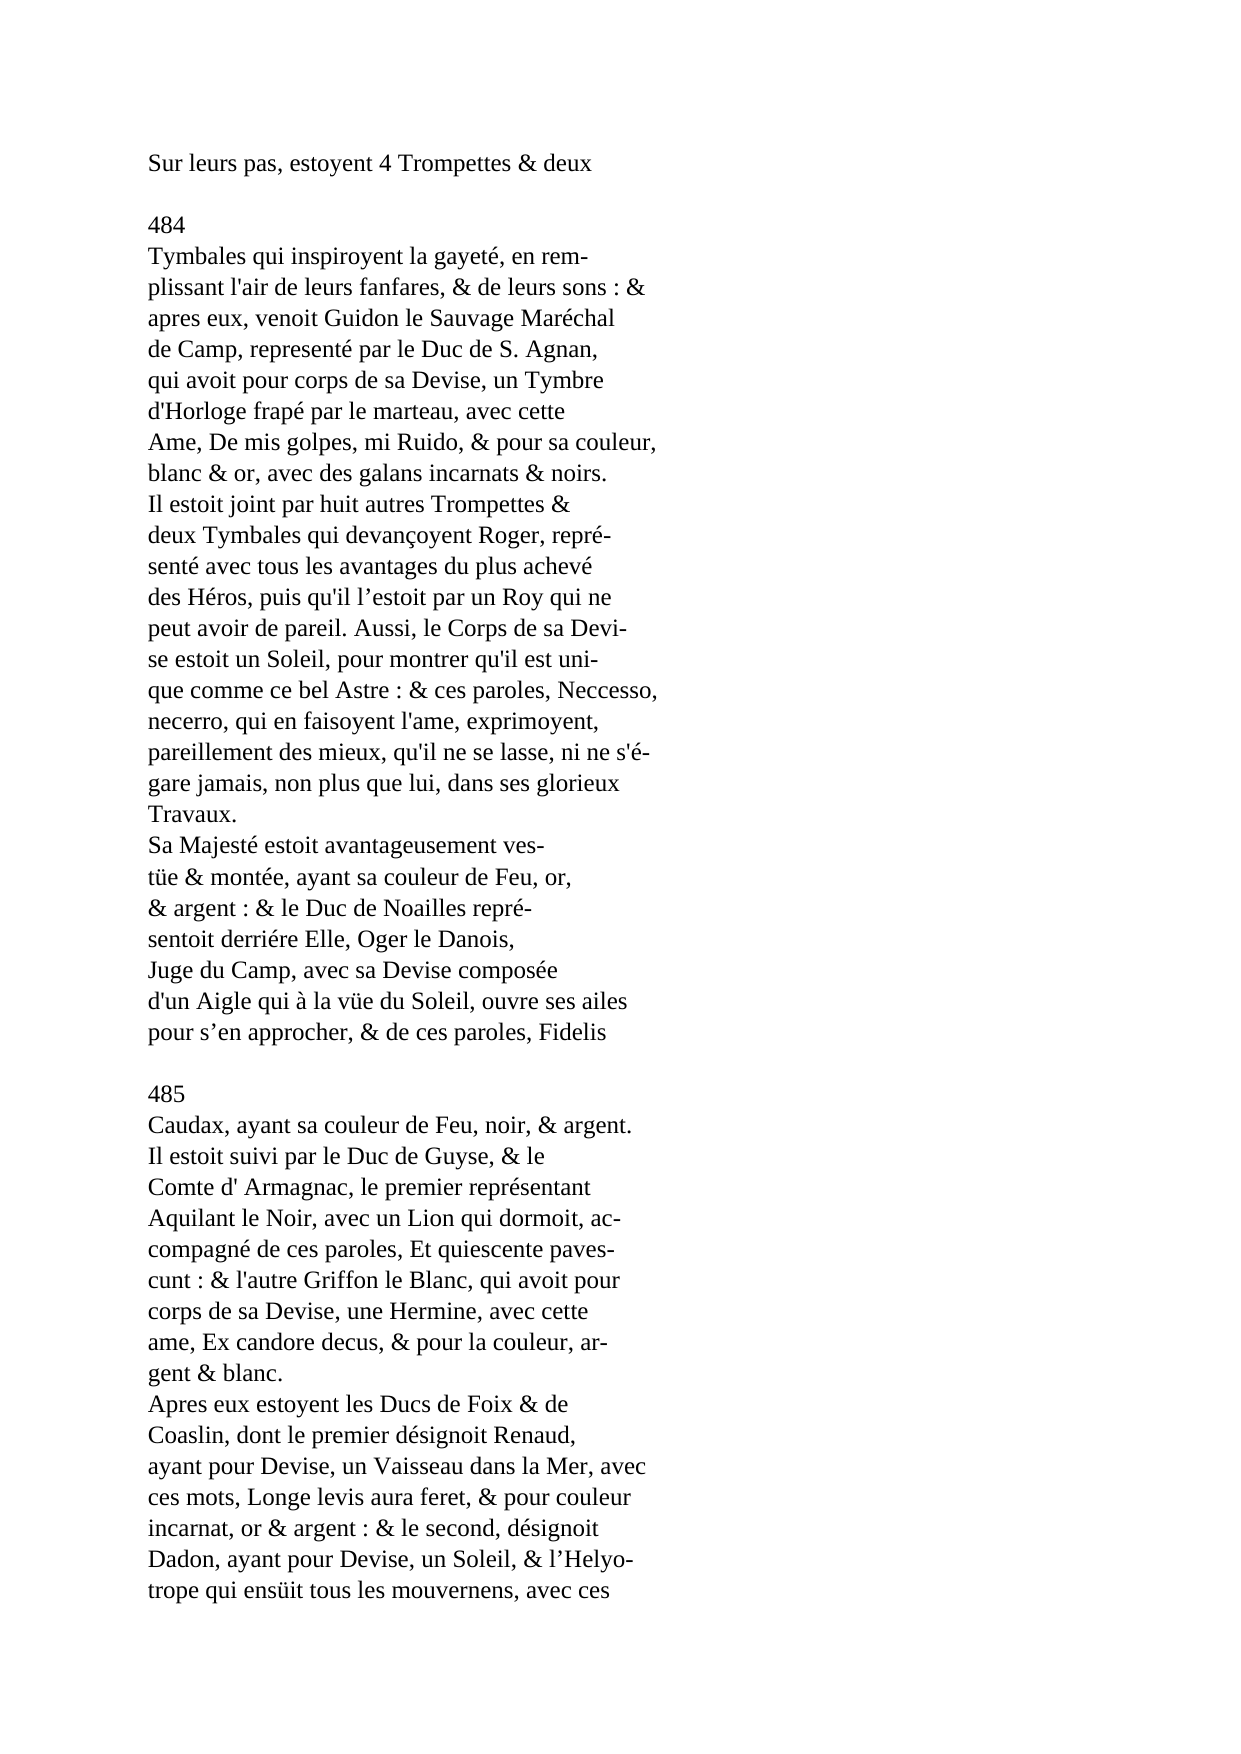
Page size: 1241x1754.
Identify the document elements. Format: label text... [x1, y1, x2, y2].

text 485 [148, 1079, 1093, 1108]
text ame, Ex candore decus, & pour la couleur, ar- [148, 1327, 1093, 1356]
text Sa Majesté estoit avantageusement ves- [148, 831, 1093, 859]
text sentoit derriére Elle, Oger le Danois, [148, 924, 1093, 952]
text Travaux. [148, 799, 1093, 828]
text Caudax, ayant sa couleur de Feu, noir, & argent. [148, 1110, 1093, 1139]
text senté avec tous les avantages du plus achevé [148, 551, 1093, 580]
text compagné de ces paroles, Et quiescente paves- [148, 1234, 1093, 1263]
text gare jamais, non plus que lui, dans ses glorieux [148, 768, 1093, 797]
text necerro, qui en faisoyent l'ame, exprimoyent, [148, 706, 1093, 735]
text d'un Aigle qui à la vüe du Soleil, ouvre ses ailes [148, 986, 1093, 1014]
text cunt : & l'autre Griffon le Blanc, qui avoit pour [148, 1265, 1093, 1294]
text blanc & or, avec des galans incarnats & noirs. [148, 458, 1093, 487]
text plissant l'air de leurs fanfares, & de leurs sons : & [148, 272, 1093, 301]
text Comte d' Armagnac, le premier représentant [148, 1172, 1093, 1201]
text Tymbales qui inspiroyent la gayeté, en rem- [148, 241, 1093, 269]
text incarnat, or & argent : & le second, désignoit [148, 1513, 1093, 1542]
text de Camp, representé par le Duc de S. Agnan, [148, 334, 1093, 363]
text Apres eux estoyent les Ducs de Foix & de [148, 1389, 1093, 1418]
text que comme ce bel Astre : & ces paroles, Neccesso, [148, 675, 1093, 704]
text tüe & montée, ayant sa couleur de Feu, or, [148, 862, 1093, 890]
text d'Horloge frapé par le marteau, avec cette [148, 396, 1093, 425]
text ayant pour Devise, un Vaisseau dans la Mer, avec [148, 1451, 1093, 1480]
text Juge du Camp, avec sa Devise composée [148, 955, 1093, 983]
text Il estoit suivi par le Duc de Guyse, & le [148, 1141, 1093, 1170]
text pour s’en approcher, & de ces paroles, Fidelis [148, 1017, 1093, 1046]
text deux Tymbales qui devançoyent Roger, repré- [148, 520, 1093, 549]
text Dadon, ayant pour Devise, un Soleil, & l’Helyo- [148, 1544, 1093, 1573]
text qui avoit pour corps de sa Devise, un Tymbre [148, 365, 1093, 394]
text corps de sa Devise, une Hermine, avec cette [148, 1296, 1093, 1325]
text & argent : & le Duc de Noailles repré- [148, 893, 1093, 921]
text Ame, De mis golpes, mi Ruido, & pour sa couleur, [148, 427, 1093, 456]
text Il estoit joint par huit autres Trompettes & [148, 489, 1093, 518]
text gent & blanc. [148, 1358, 1093, 1387]
text Aquilant le Noir, avec un Lion qui dormoit, ac- [148, 1203, 1093, 1232]
text apres eux, venoit Guidon le Sauvage Maréchal [148, 303, 1093, 332]
text se estoit un Soleil, pour montrer qu'il est uni- [148, 644, 1093, 673]
text Coaslin, dont le premier désignoit Renaud, [148, 1420, 1093, 1449]
text 484 [148, 210, 1093, 238]
text trope qui ensüit tous les mouvernens, avec ces [148, 1576, 1093, 1604]
text pareillement des mieux, qu'il ne se lasse, ni ne s'é- [148, 737, 1093, 766]
text des Héros, puis qu'il l’estoit par un Roy qui ne [148, 582, 1093, 611]
text Sur leurs pas, estoyent 4 Trompettes & deux [148, 148, 1093, 176]
text peut avoir de pareil. Aussi, le Corps de sa Devi- [148, 613, 1093, 642]
text ces mots, Longe levis aura feret, & pour couleur [148, 1482, 1093, 1511]
